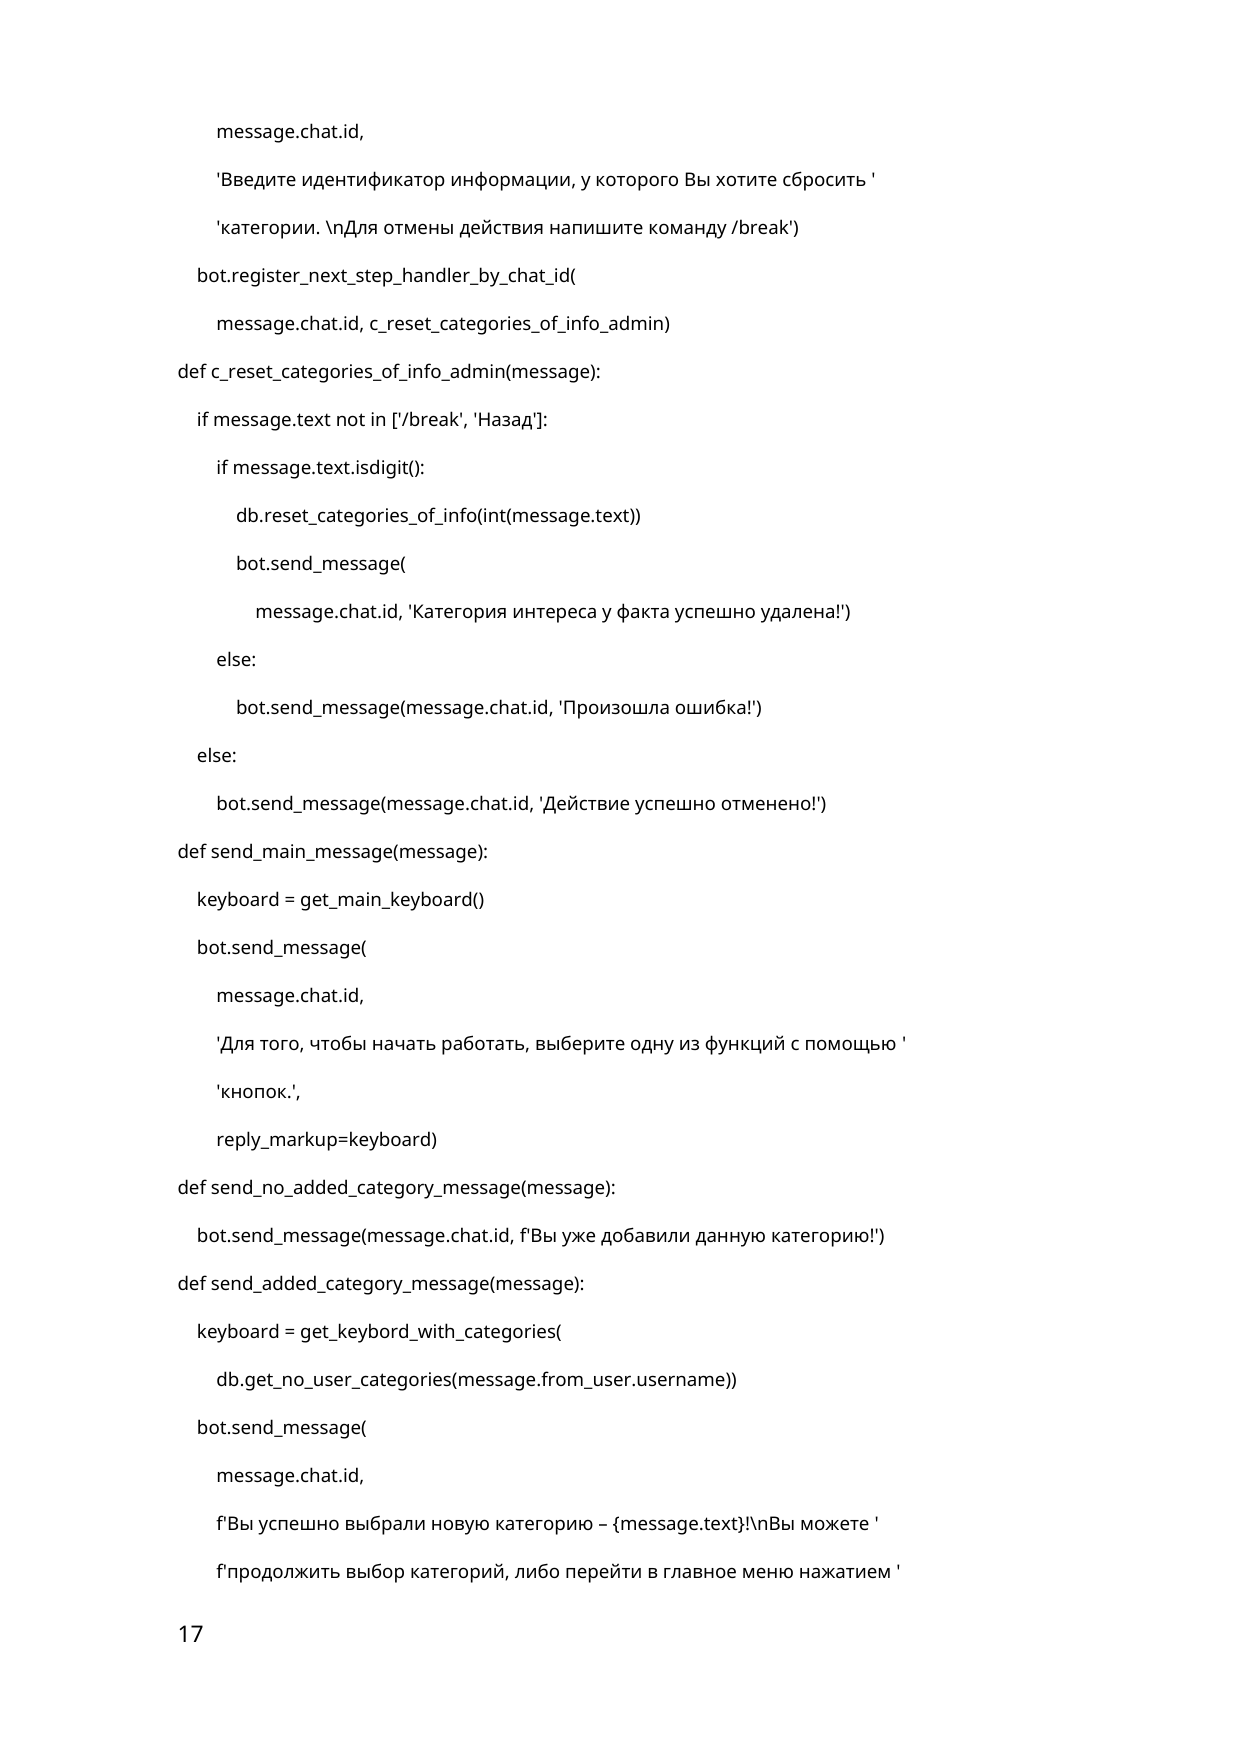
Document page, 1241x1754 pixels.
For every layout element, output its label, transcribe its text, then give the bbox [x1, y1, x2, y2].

text 'кнопок.', [177, 1078, 1152, 1104]
text db.reset_categories_of_info(int(message.text)) [177, 502, 1152, 528]
text message.chat.id, 'Категория интереса у факта успешно удалена!') [177, 598, 1152, 624]
text bot.send_message(message.chat.id, f'Вы уже добавили данную категорию!') [177, 1223, 1152, 1248]
text else: [177, 646, 1152, 672]
text db.get_no_user_categories(message.from_user.username)) [177, 1367, 1152, 1392]
text f'продолжить выбор категорий, либо перейти в главное меню нажатием ' [177, 1559, 1152, 1584]
text message.chat.id, [177, 1463, 1152, 1488]
text def send_added_category_message(message): [177, 1271, 1152, 1296]
text bot.send_message( [177, 934, 1152, 960]
text keyboard = get_keybord_with_categories( [177, 1319, 1152, 1344]
text message.chat.id, c_reset_categories_of_info_admin) [177, 310, 1152, 336]
text 'Для того, чтобы начать работать, выберите одну из функций с помощью ' [177, 1031, 1152, 1056]
text def send_main_message(message): [177, 838, 1152, 864]
text keyboard = get_main_keyboard() [177, 886, 1152, 912]
text def c_reset_categories_of_info_admin(message): [177, 358, 1152, 384]
text bot.send_message(message.chat.id, 'Произошла ошибка!') [177, 694, 1152, 720]
text bot.send_message( [177, 550, 1152, 576]
text bot.register_next_step_handler_by_chat_id( [177, 262, 1152, 288]
text message.chat.id, [177, 118, 1152, 144]
text bot.send_message( [177, 1415, 1152, 1440]
text 'Введите идентификатор информации, у которого Вы хотите сбросить ' [177, 166, 1152, 192]
text 'категории. \nДля отмены действия напишите команду /break') [177, 214, 1152, 240]
text reply_markup=keyboard) [177, 1127, 1152, 1152]
text def send_no_added_category_message(message): [177, 1174, 1152, 1200]
text message.chat.id, [177, 982, 1152, 1008]
text if message.text not in ['/break', 'Назад']: [177, 406, 1152, 432]
text bot.send_message(message.chat.id, 'Действие успешно отменено!') [177, 790, 1152, 816]
text if message.text.isdigit(): [177, 454, 1152, 480]
text else: [177, 742, 1152, 768]
text f'Вы успешно выбрали новую категорию – {message.text}!\nВы можете ' [177, 1511, 1152, 1536]
